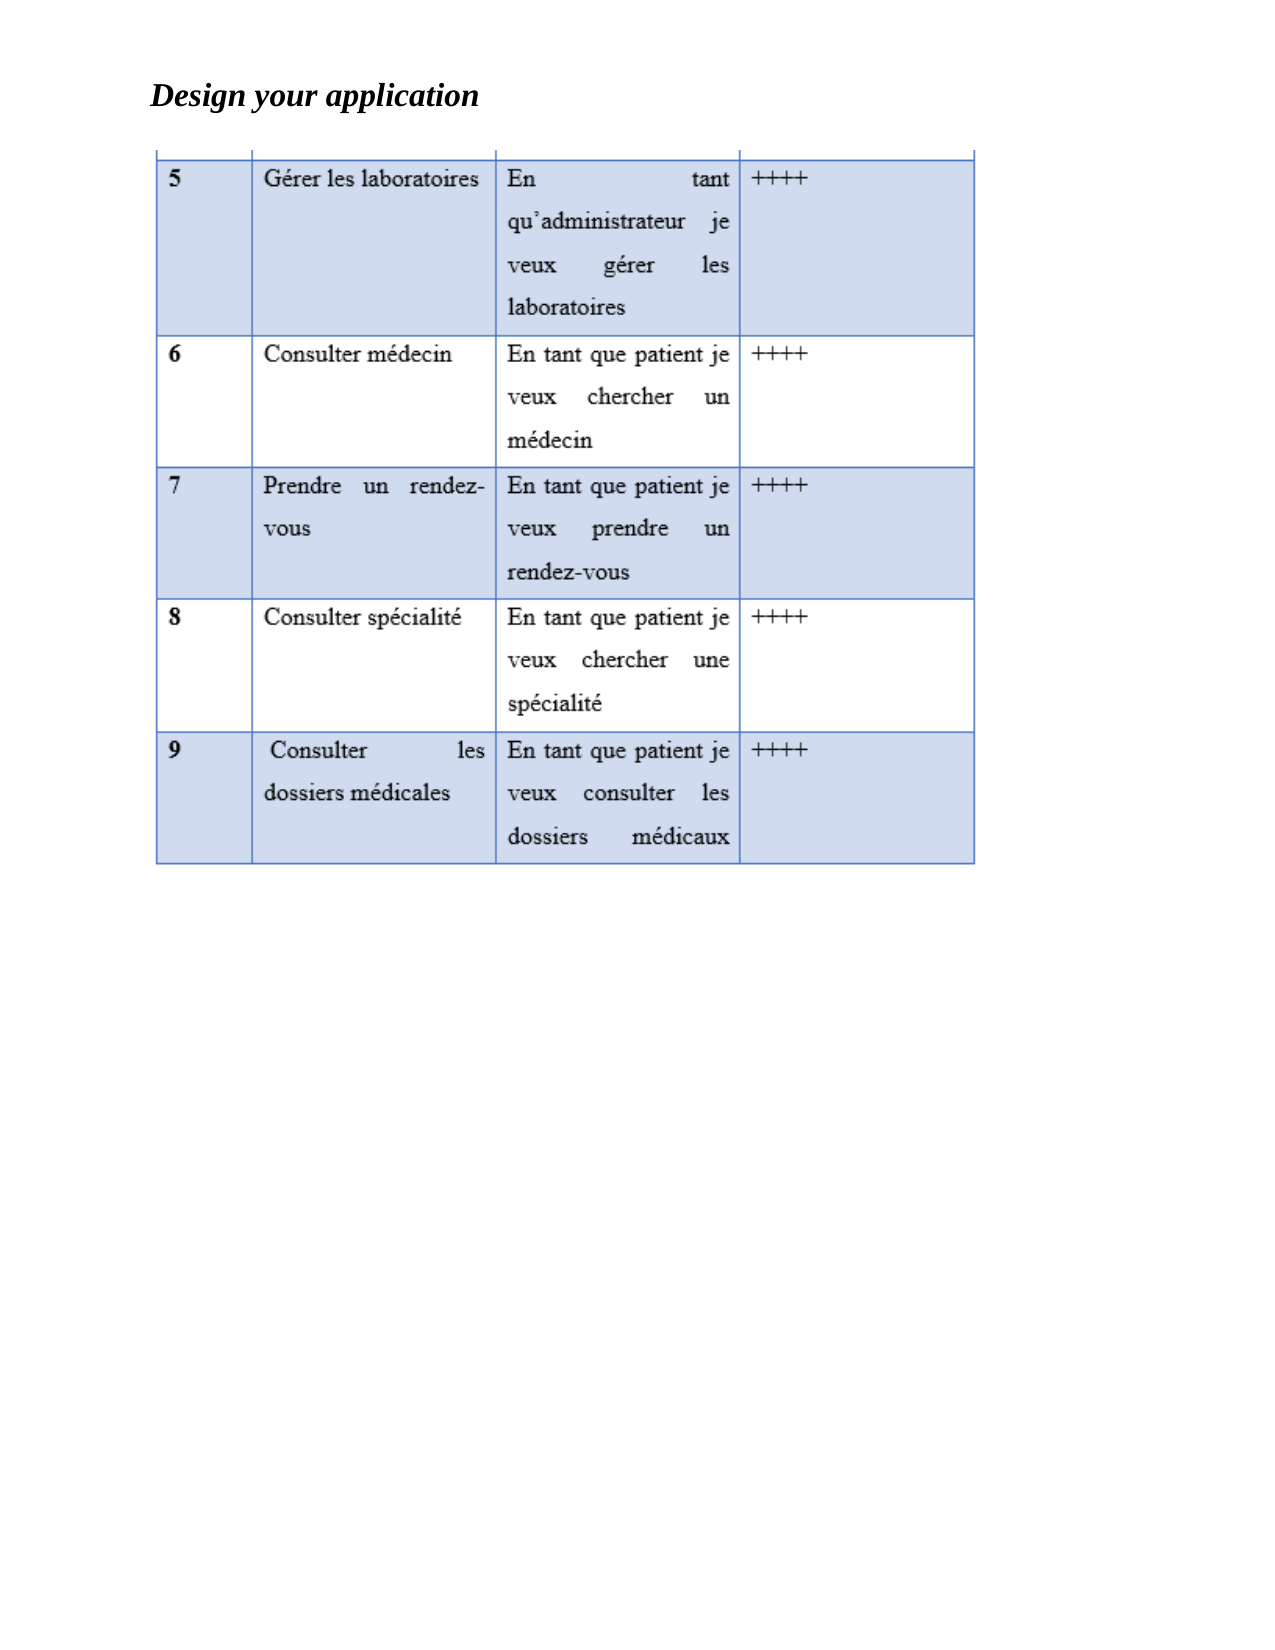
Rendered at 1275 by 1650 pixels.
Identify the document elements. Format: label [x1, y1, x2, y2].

picture [150, 150, 980, 871]
